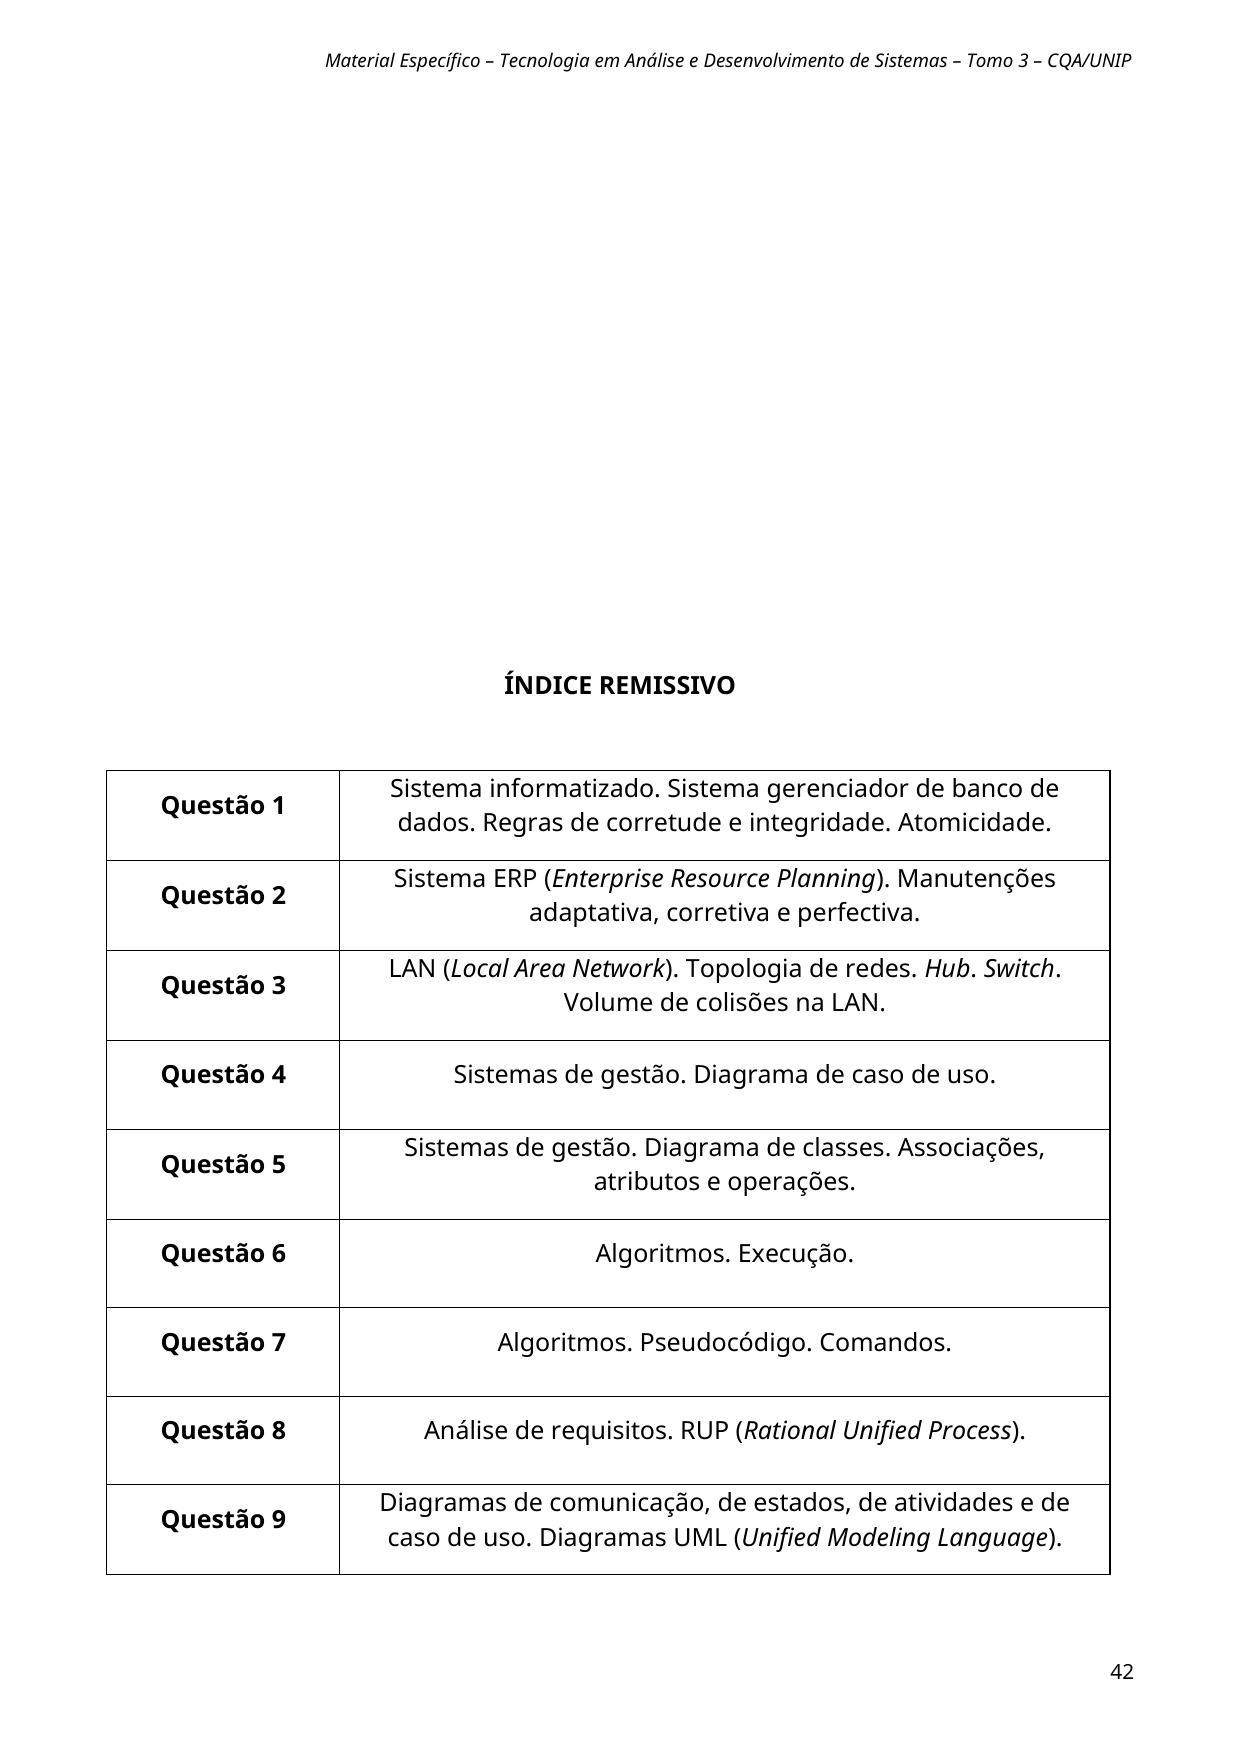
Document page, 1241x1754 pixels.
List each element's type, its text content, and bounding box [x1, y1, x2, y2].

table_cell Algoritmos. Execução. [340, 1220, 1109, 1307]
table_cell Questão 8 [107, 1397, 339, 1484]
table_cell Questão 6 [107, 1220, 339, 1307]
table_header Questão 1 [107, 771, 339, 860]
table_cell Sistemas de gestão. Diagrama de caso de uso. [340, 1041, 1109, 1128]
table_cell Questão 3 [107, 951, 339, 1040]
table_cell Análise de requisitos. RUP (Rational Unified Process). [340, 1397, 1109, 1484]
table_cell Sistema ERP (Enterprise Resource Planning). Manutenções adaptativa, corretiva e perfectiva. [340, 861, 1109, 950]
table_cell Questão 2 [107, 861, 339, 950]
table_cell Algoritmos. Pseudocódigo. Comandos. [340, 1308, 1109, 1396]
table_cell Diagramas de comunicação, de estados, de atividades e de caso de uso. Diagramas UML (Unified Modeling Language). [340, 1485, 1109, 1574]
table_cell LAN (Local Area Network). Topologia de redes. Hub. Switch. Volume de colisões na LAN. [340, 951, 1109, 1040]
table_cell Questão 5 [107, 1130, 339, 1218]
table_cell Questão 9 [107, 1485, 339, 1574]
table_cell Questão 4 [107, 1041, 339, 1128]
table_cell Sistemas de gestão. Diagrama de classes. Associações, atributos e operações. [340, 1130, 1109, 1218]
table_header Sistema informatizado. Sistema gerenciador de banco de dados. Regras de corretude e integridade. Atomicidade. [340, 771, 1109, 860]
text ÍNDICE REMISSIVO [106, 668, 1134, 702]
table_cell Questão 7 [107, 1308, 339, 1396]
